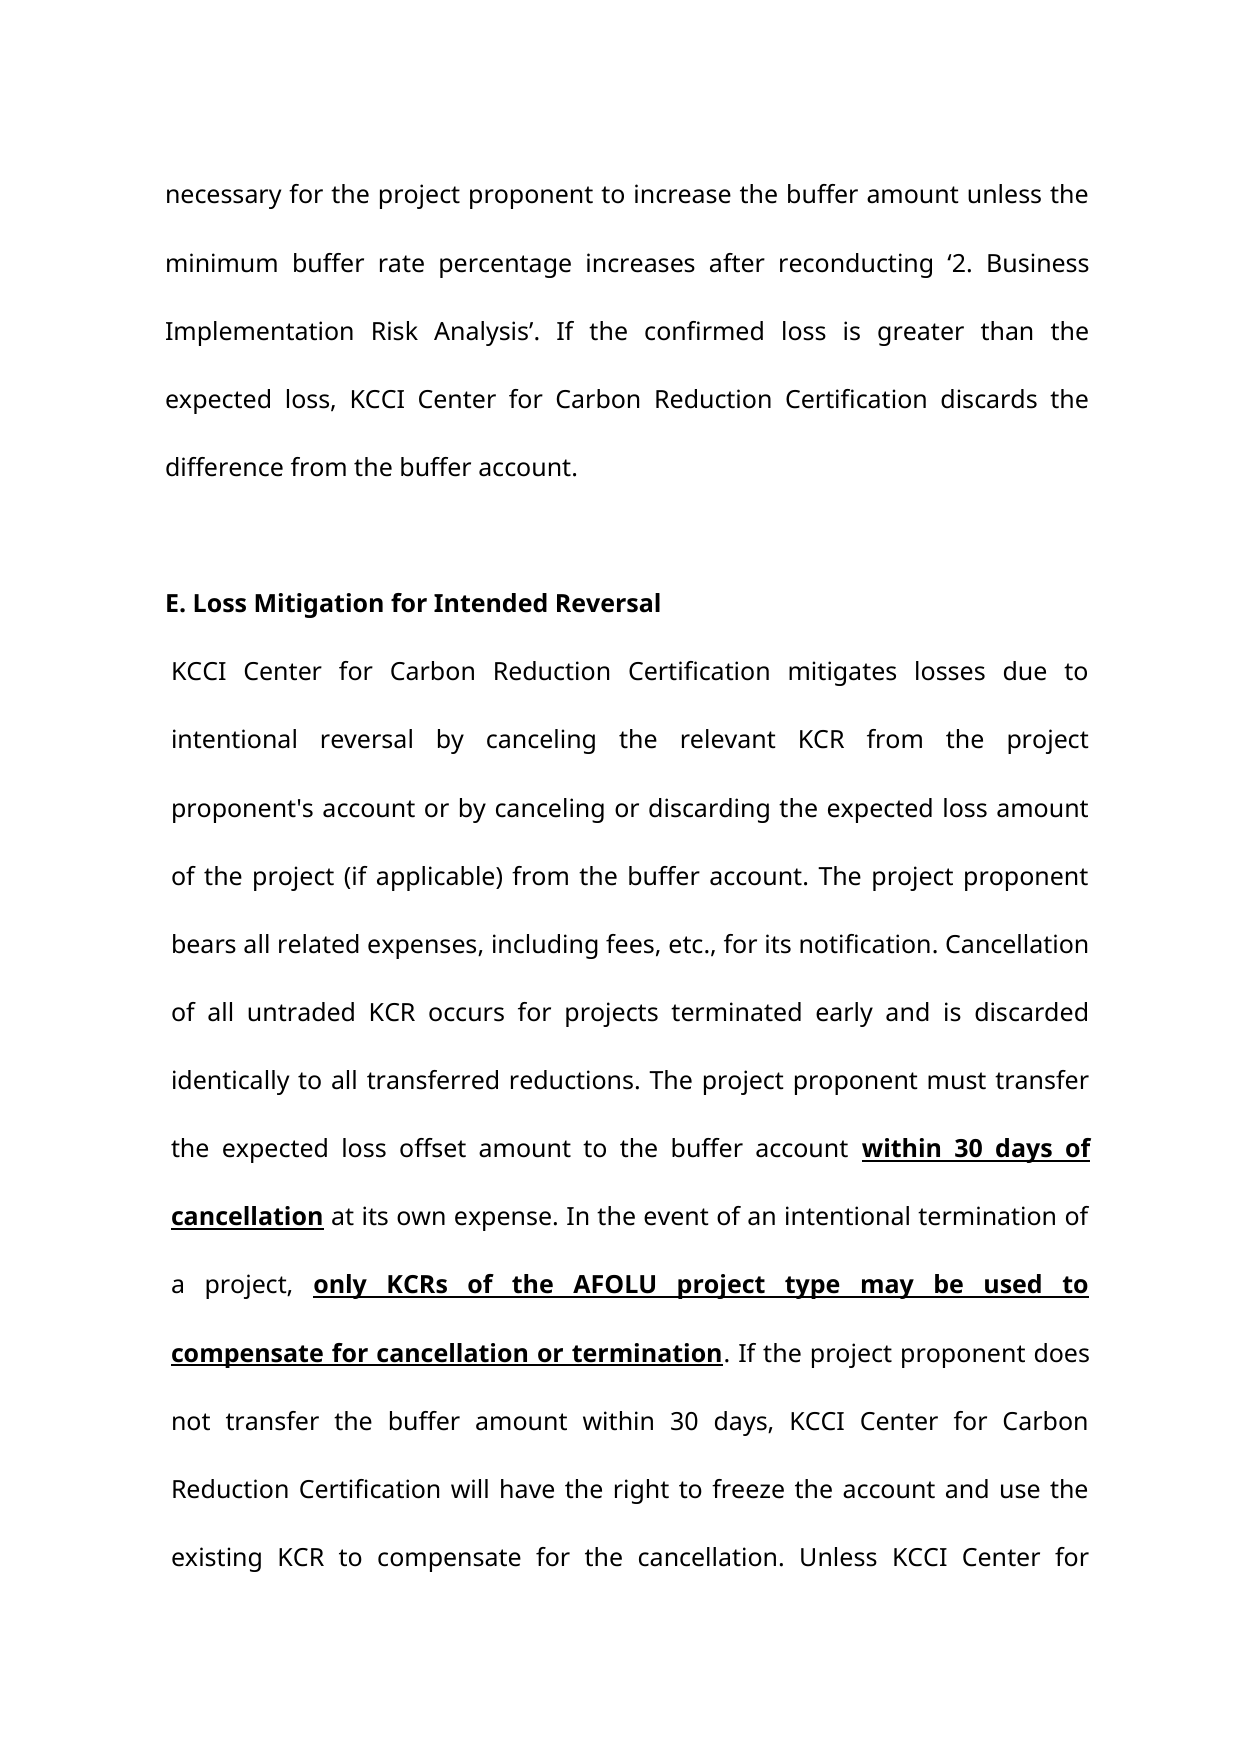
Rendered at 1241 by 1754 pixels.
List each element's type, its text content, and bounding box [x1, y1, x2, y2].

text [171, 654, 1090, 1574]
text E. Loss Mitigation for Intended Reversal [165, 586, 1090, 620]
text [165, 177, 1090, 484]
